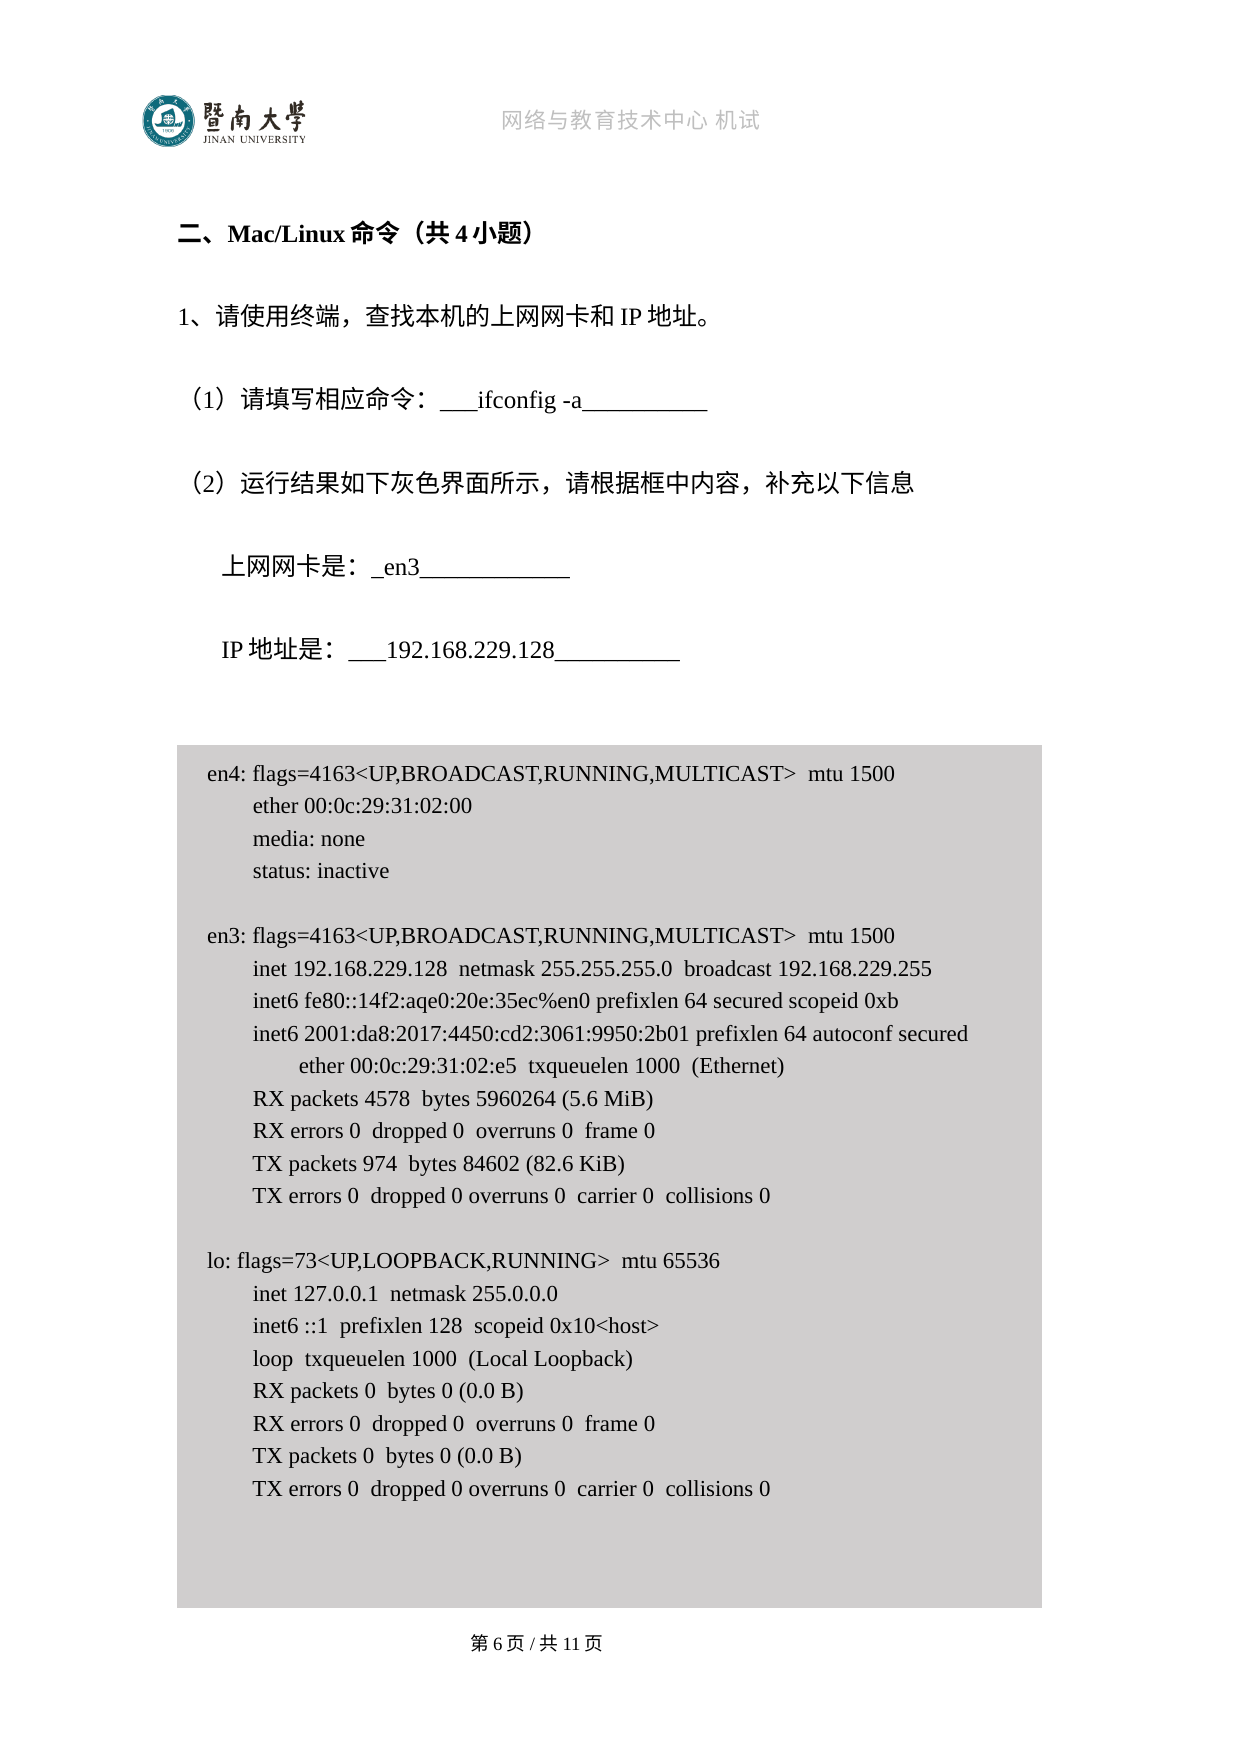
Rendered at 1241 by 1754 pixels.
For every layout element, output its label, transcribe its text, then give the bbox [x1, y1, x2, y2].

text IP地址是：___192.168.229.128__________ [221, 615, 1063, 680]
text 上网网卡是：_en3____________ [221, 532, 1063, 597]
text 1、请使用终端，查找本机的上网网卡和IP地址。 [177, 282, 1063, 347]
text （2）运行结果如下灰色界面所示，请根据框中内容，补充以下信息 [177, 449, 1063, 514]
table_cell [177, 1534, 1042, 1608]
table_header en4: flags=4163<UP,BROADCAST,RUNNING,MULTICAST> mtu 1500 ether 00:0c:29:31:02:00 media: none status: inactive en3: flags=4163<UP,BROADCAST,RUNNING,MULTICAST> mtu 1500 inet 192.168.229.128 netmask 255.255.255.0 broadcast 192.168.229.255 inet6 fe80::14f2:aqe0:20e:35ec%en0 prefixlen 64 secured scopeid 0xb inet6 2001:da8:2017:4450:cd2:3061:9950:2b01 prefixlen 64 autoconf secured ether 00:0c:29:31:02:e5 txqueuelen 1000 (Ethernet) RX packets 4578 bytes 5960264 (5.6 MiB) RX errors 0 dropped 0 overruns 0 frame 0 TX packets 974 bytes 84602 (82.6 KiB) TX errors 0 dropped 0 overruns 0 carrier 0 collisions 0 lo: flags=73<UP,LOOPBACK,RUNNING> mtu 65536 inet 127.0.0.1 netmask 255.0.0.0 inet6 ::1 prefixlen 128 scopeid 0x10<host> loop txqueuelen 1000 (Local Loopback) RX packets 0 bytes 0 (0.0 B) RX errors 0 dropped 0 overruns 0 frame 0 TX packets 0 bytes 0 (0.0 B) TX errors 0 dropped 0 overruns 0 carrier 0 collisions 0 [177, 745, 1042, 1534]
text （1）请填写相应命令：___ifconfig -a__________ [177, 366, 1063, 431]
picture [142, 95, 306, 147]
text 二、Mac/Linux命令（共4小题） [177, 199, 1063, 264]
